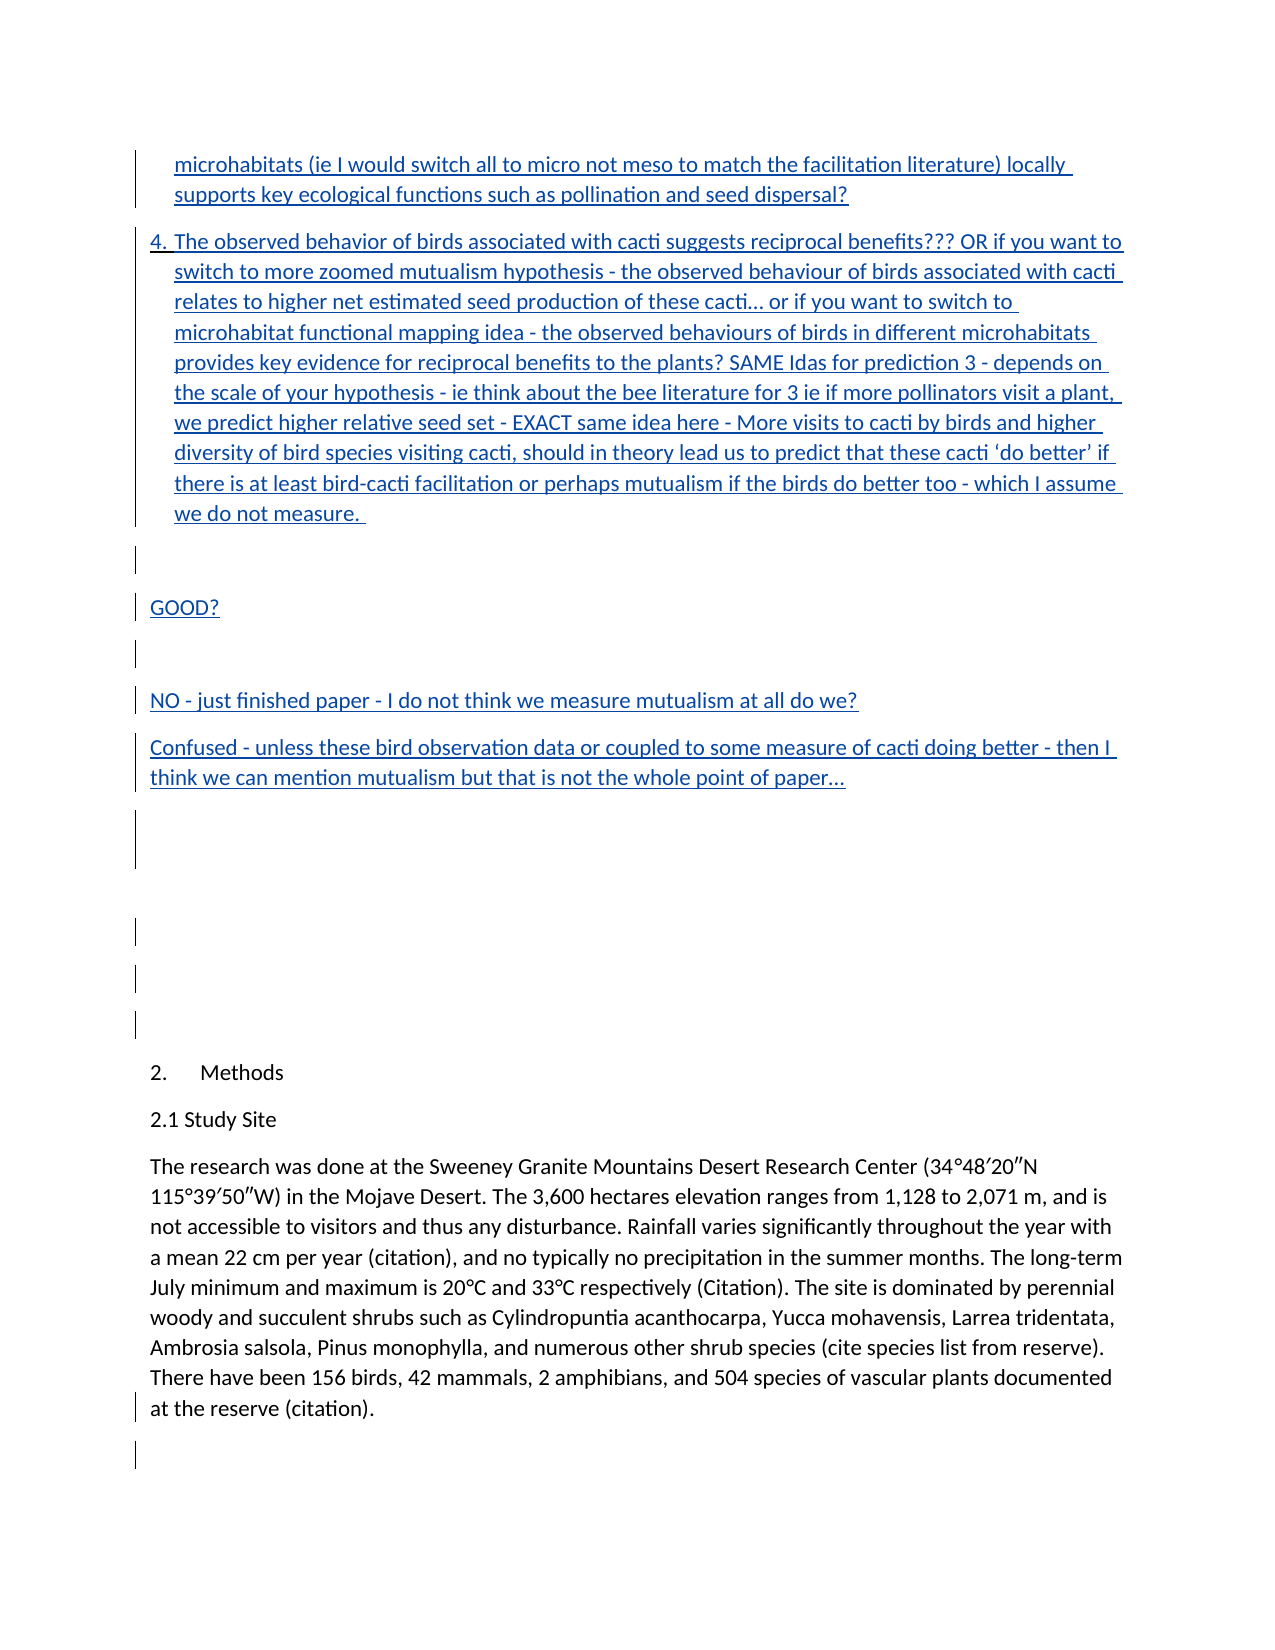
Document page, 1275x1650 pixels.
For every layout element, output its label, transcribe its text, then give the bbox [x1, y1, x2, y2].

text 2.1 Study Site [150, 1105, 1125, 1133]
text The research was done at the Sweeney Granite Mountains Desert Research Center (34°48′20″N 115°39′50″W) in the Mojave Desert. The 3,600 hectares elevation ranges from 1,128 to 2,071 m, and is not accessible to visitors and thus any disturbance. Rainfall varies significantly throughout the year with a mean 22 cm per year (citation), and no typically no precipitation in the summer months. The long-term July minimum and maximum is 20°C and 33°C respectively (Citation). The site is dominated by perennial woody and succulent shrubs such as Cylindropuntia acanthocarpa, Yucca mohavensis, Larrea tridentata, Ambrosia salsola, Pinus monophylla, and numerous other shrub species (cite species list from reserve). There have been 156 birds, 42 mammals, 2 amphibians, and 504 species of vascular plants documented at the reserve (citation). [150, 1152, 1125, 1422]
list Methods [150, 1058, 1125, 1086]
